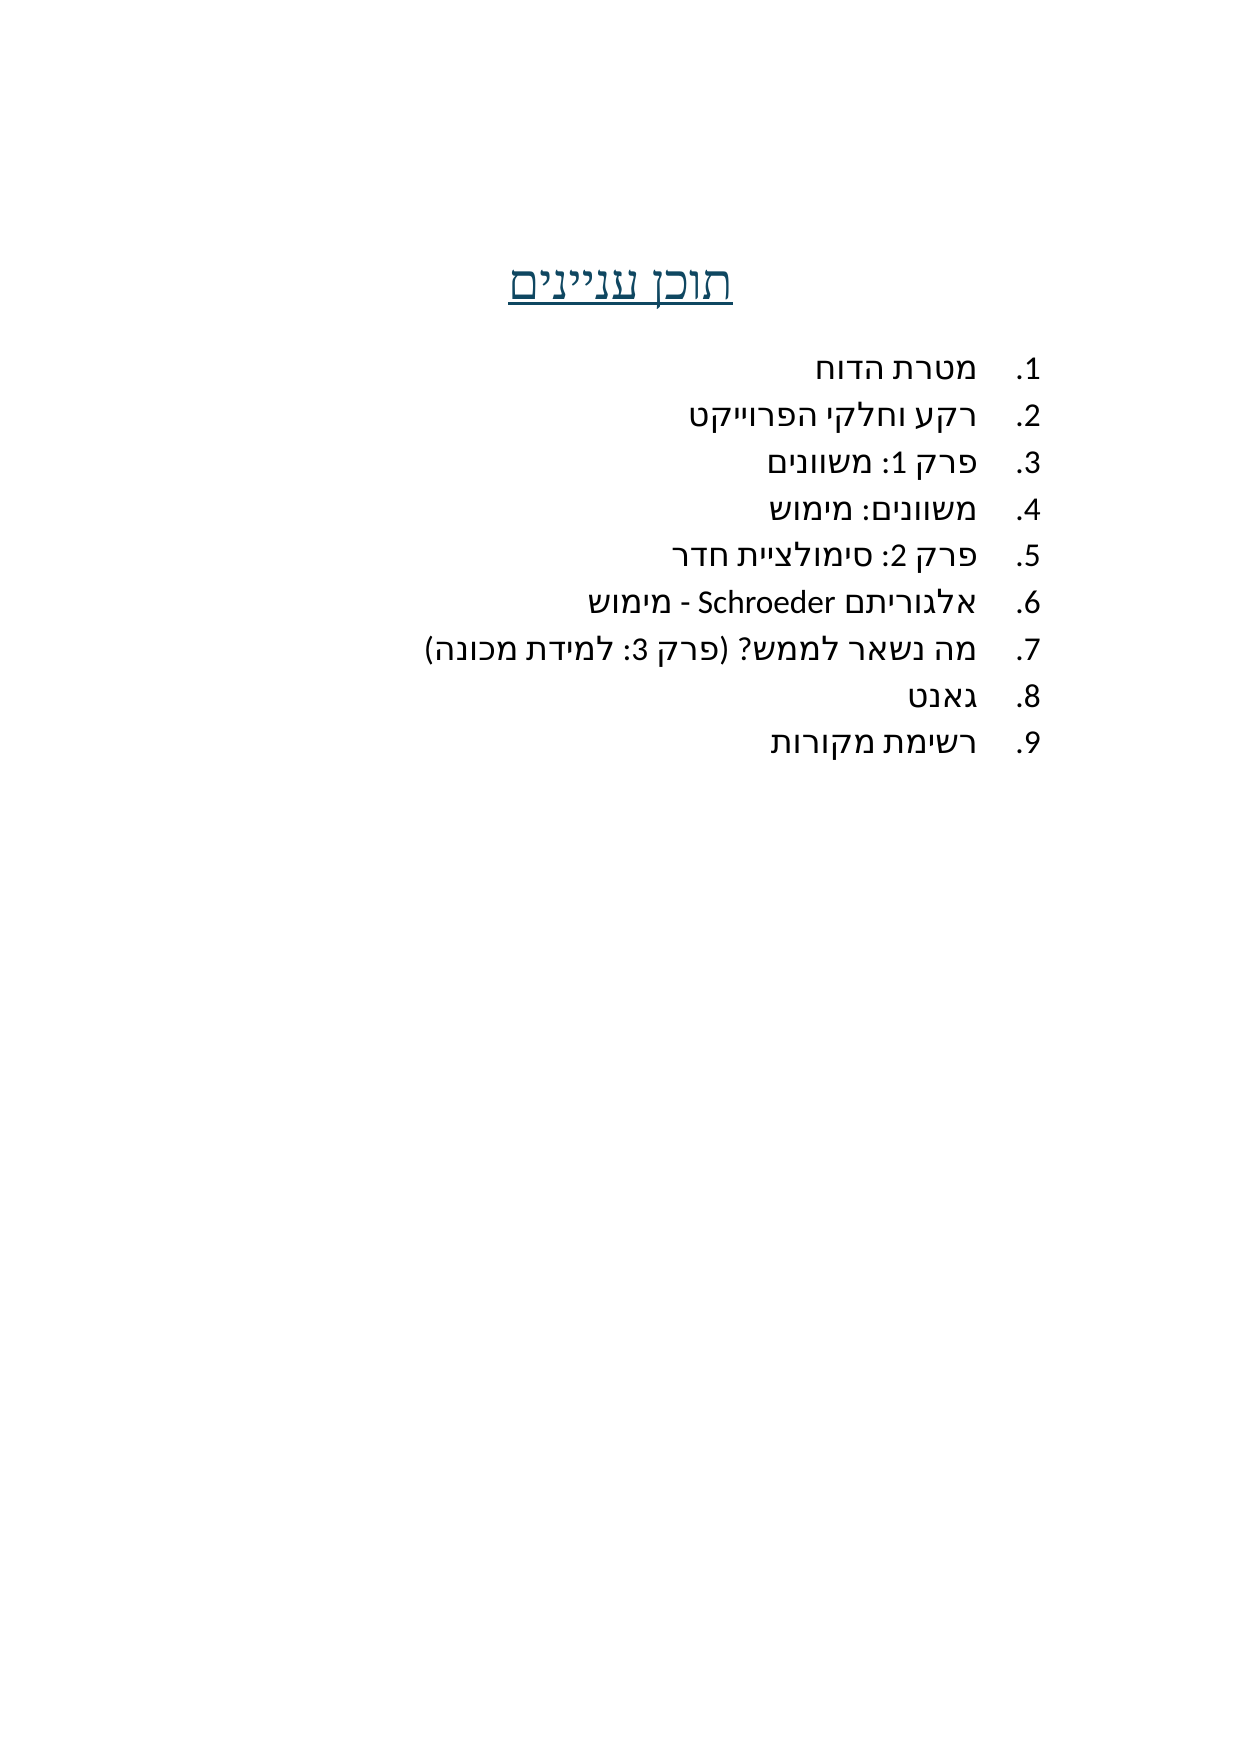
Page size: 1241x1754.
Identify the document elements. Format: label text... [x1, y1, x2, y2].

list מה נשאר לממש? (פרק 3: למידת מכונה) [187, 628, 1015, 669]
list גאנט [187, 675, 1015, 715]
list אלגוריתם Schroeder - מימוש [187, 581, 1015, 622]
list משוונים: מימוש [187, 488, 1015, 528]
subtitle תוכן עניינים [187, 253, 1053, 310]
list פרק 2: סימולציית חדר [187, 534, 1015, 575]
list פרק 1: משוונים [187, 441, 1015, 482]
list רשימת מקורות [187, 721, 1015, 762]
list רקע וחלקי הפרוייקט [187, 394, 1015, 435]
list מטרת הדוח [187, 347, 1015, 388]
